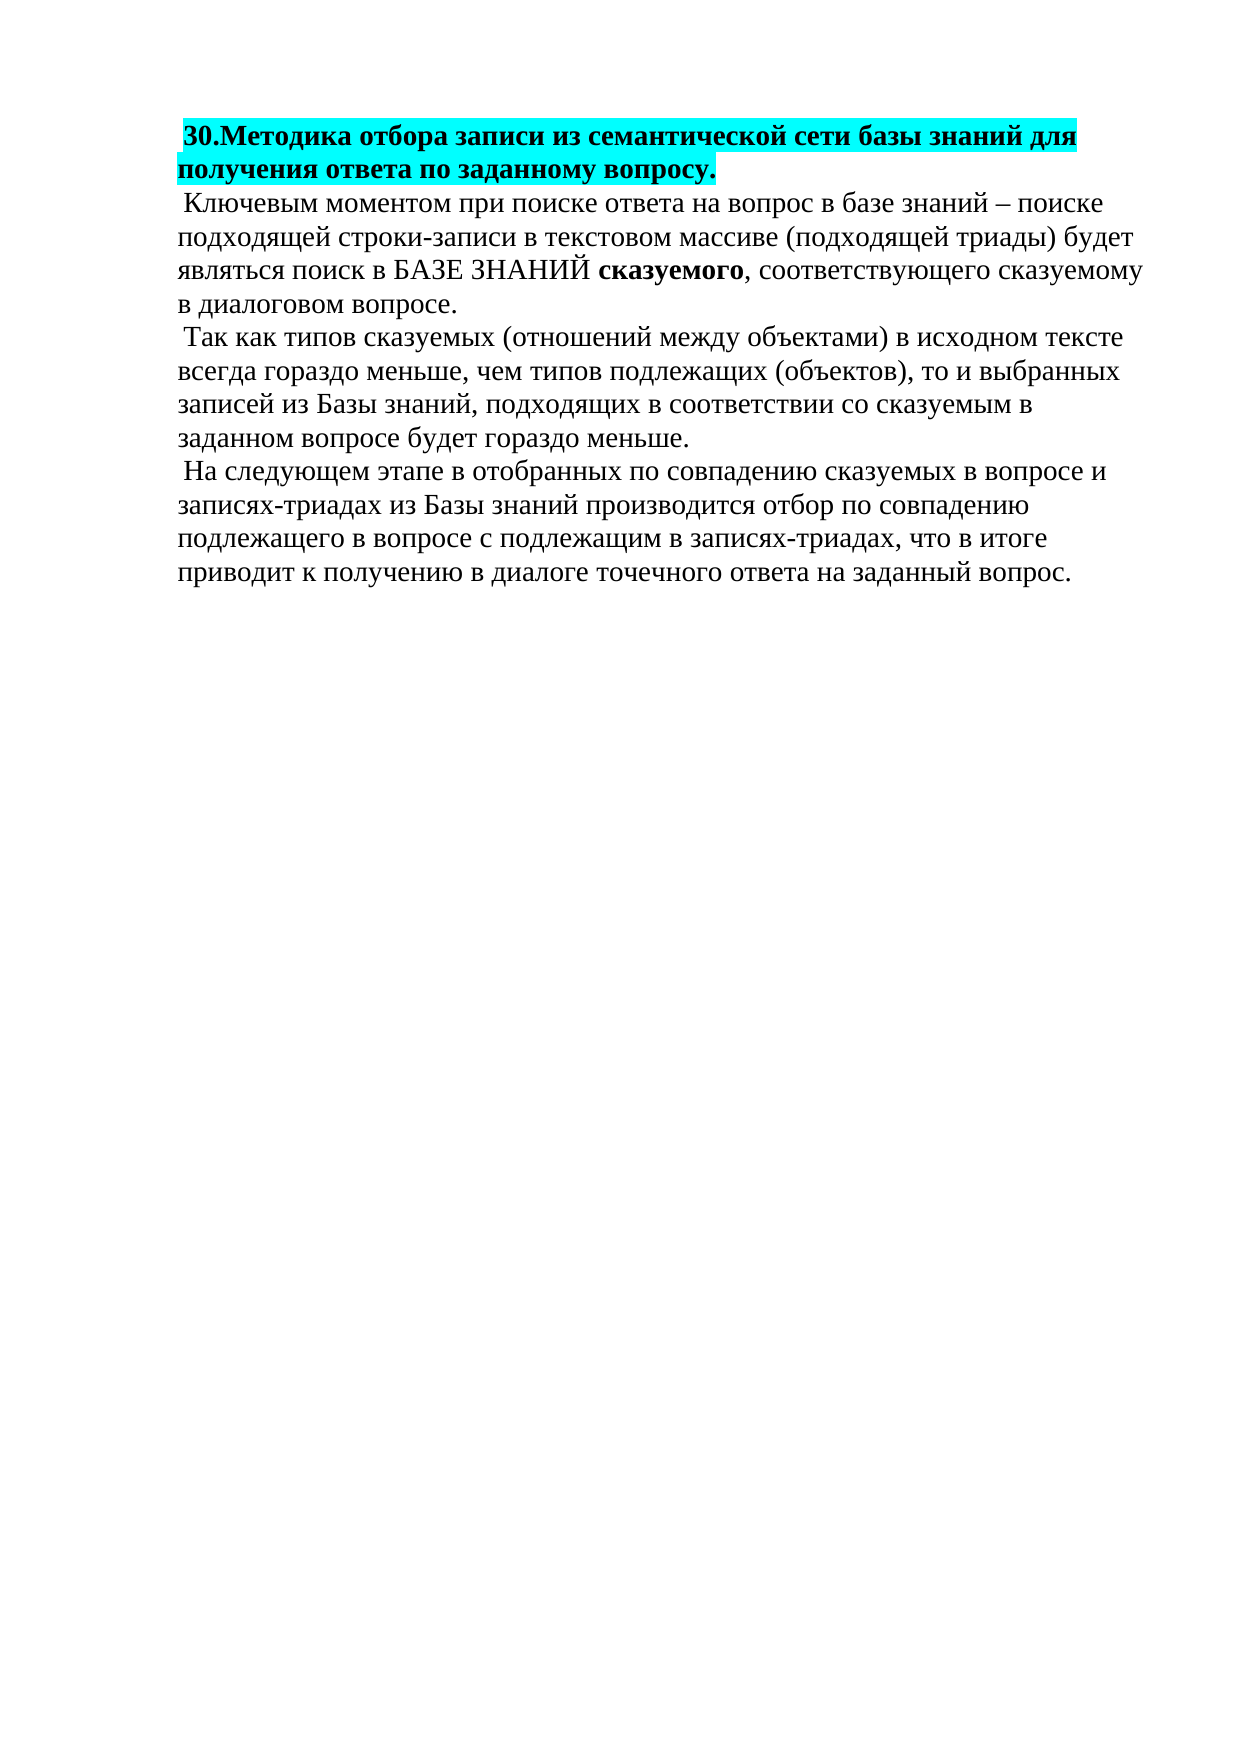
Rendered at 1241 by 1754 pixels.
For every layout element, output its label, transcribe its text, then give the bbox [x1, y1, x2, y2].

text 30.Методика отбора записи из семантической сети базы знаний для получения ответа по заданному вопросу. [716, 118, 1152, 185]
text Ключевым моментом при поиске ответа на вопрос в базе знаний – поиске подходящей строки-записи в текстовом массиве (подходящей триады) будет являться поиск в БАЗЕ ЗНАНИЙ сказуемого, соответствующего сказуемому в диалоговом вопросе. [177, 185, 1152, 319]
text Так как типов сказуемых (отношений между объектами) в исходном тексте всегда гораздо меньше, чем типов подлежащих (объектов), то и выбранных записей из Базы знаний, подходящих в соответствии со сказуемым в заданном вопросе будет гораздо меньше. [177, 319, 1152, 453]
text На следующем этапе в отобранных по совпадению сказуемых в вопросе и записях-триадах из Базы знаний производится отбор по совпадению подлежащего в вопросе с подлежащим в записях-триадах, что в итоге приводит к получению в диалоге точечного ответа на заданный вопрос. [177, 453, 1152, 588]
